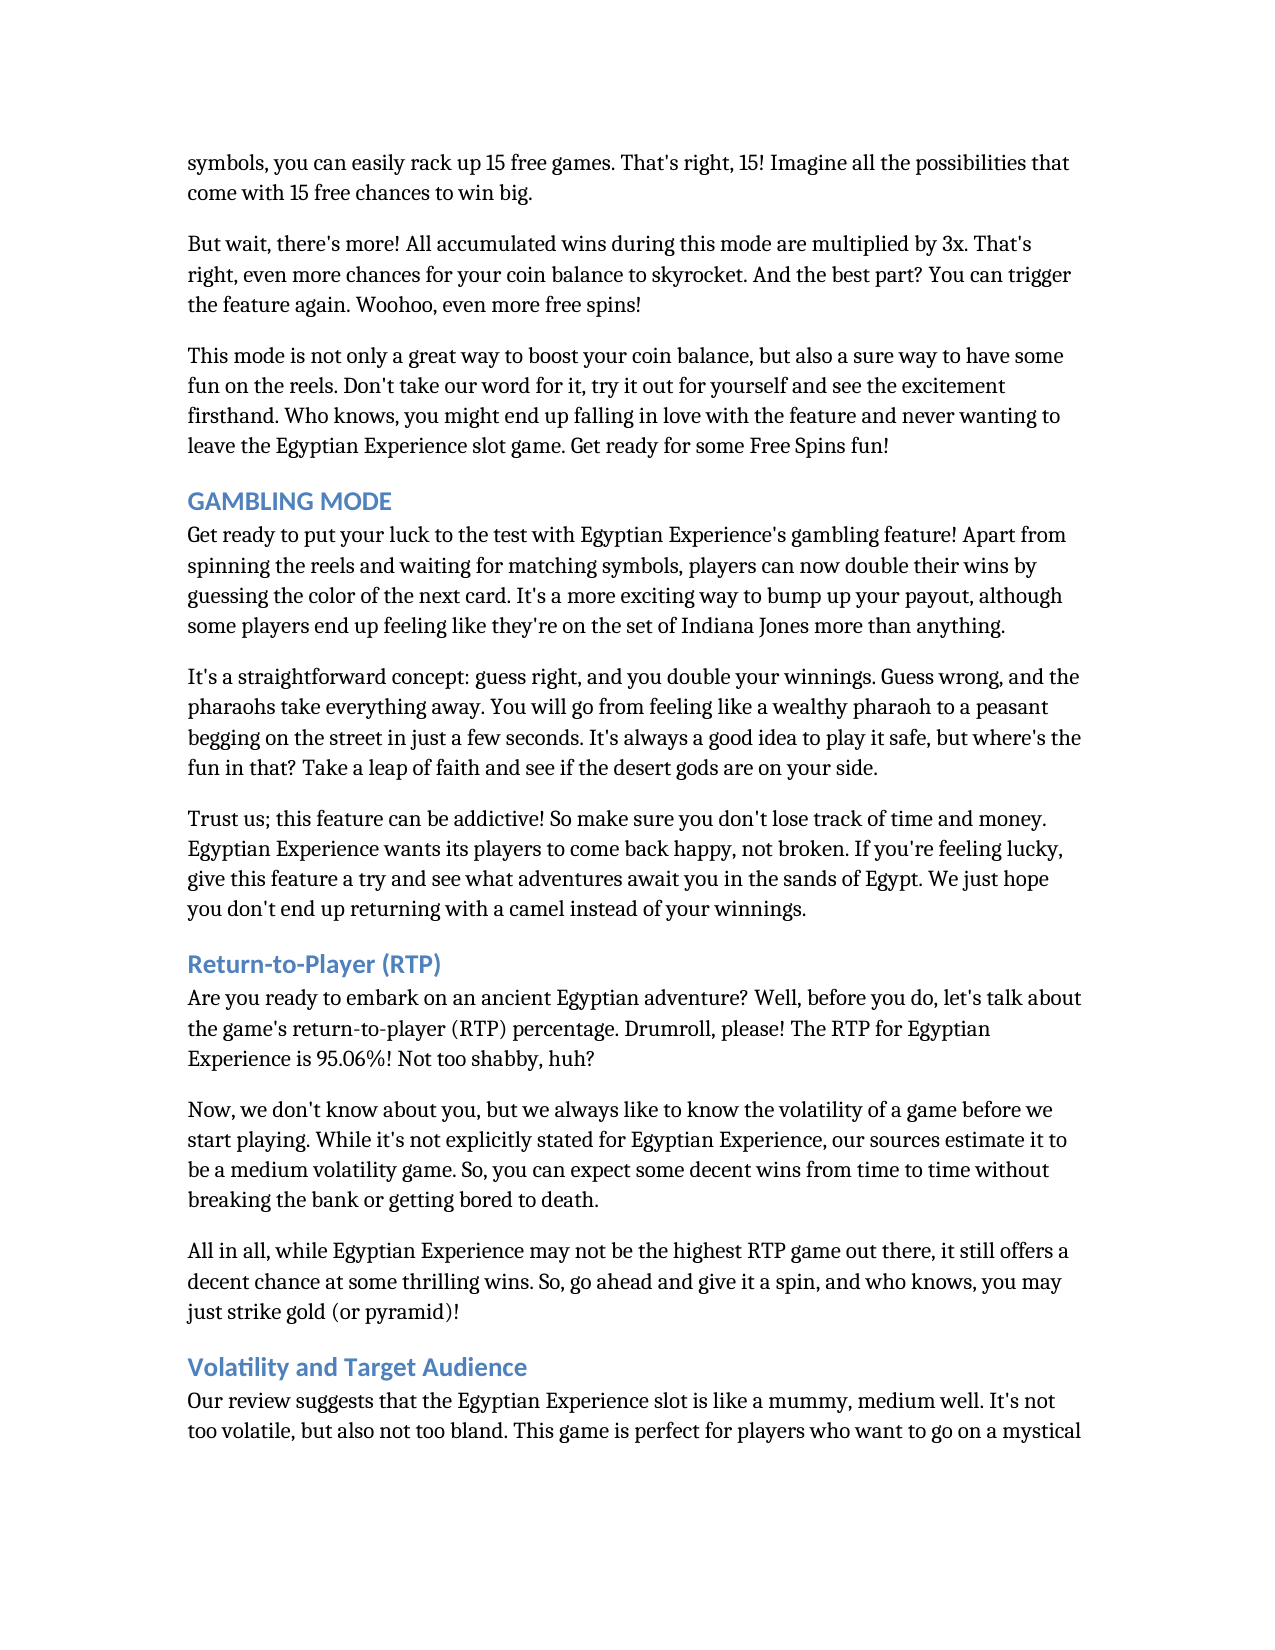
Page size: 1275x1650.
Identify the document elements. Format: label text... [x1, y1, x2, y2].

subtitle GAMBLING MODE [187, 484, 1087, 517]
text It's a straightforward concept: guess right, and you double your winnings. Guess wrong, and the pharaohs take everything away. You will go from feeling like a wealthy pharaoh to a peasant begging on the street in just a few seconds. It's always a good idea to play it safe, but where's the fun in that? Take a leap of faith and see if the desert gods are on your side. [187, 664, 1087, 781]
subtitle Volatility and Target Audience [187, 1350, 1087, 1383]
text All in all, while Egyptian Experience may not be the highest RTP game out there, it still offers a decent chance at some thrilling wins. So, go ahead and give it a spin, and who knows, you may just strike gold (or pyramid)! [187, 1238, 1087, 1325]
text This mode is not only a great way to boost your coin balance, but also a sure way to have some fun on the reels. Don't take our word for it, try it out for yourself and see the excitement firsthand. Who knows, you might end up falling in love with the feature and never wanting to leave the Egyptian Experience slot game. Get ready for some Free Spins fun! [187, 343, 1087, 460]
text Trust us; this feature can be addictive! So make sure you don't lose track of time and money. Egyptian Experience wants its players to come back happy, not broken. If you're feeling lucky, give this feature a try and see what adventures await you in the sands of Egypt. We just hope you don't end up returning with a camel instead of your winnings. [187, 806, 1087, 923]
subtitle Return-to-Player (RTP) [187, 947, 1087, 980]
text But wait, there's more! All accumulated wins during this mode are multiplied by 3x. That's right, even more chances for your coin balance to skyrocket. And the best part? You can trigger the feature again. Woohoo, even more free spins! [187, 231, 1087, 318]
text Get ready to put your luck to the test with Egyptian Experience's gambling feature! Apart from spinning the reels and waiting for matching symbols, players can now double their wins by guessing the color of the next card. It's a more exciting way to bump up your payout, although some players end up feeling like they're on the set of Indiana Jones more than anything. [187, 522, 1087, 639]
text Are you ready to embark on an ancient Egyptian adventure? Well, before you do, let's talk about the game's return-to-player (RTP) percentage. Drumroll, please! The RTP for Egyptian Experience is 95.06%! Not too shabby, huh? [187, 985, 1087, 1072]
text Now, we don't know about you, but we always like to know the volatility of a game before we start playing. While it's not explicitly stated for Egyptian Experience, our sources estimate it to be a medium volatility game. So, you can expect some decent wins from time to time without breaking the bank or getting bored to death. [187, 1097, 1087, 1214]
